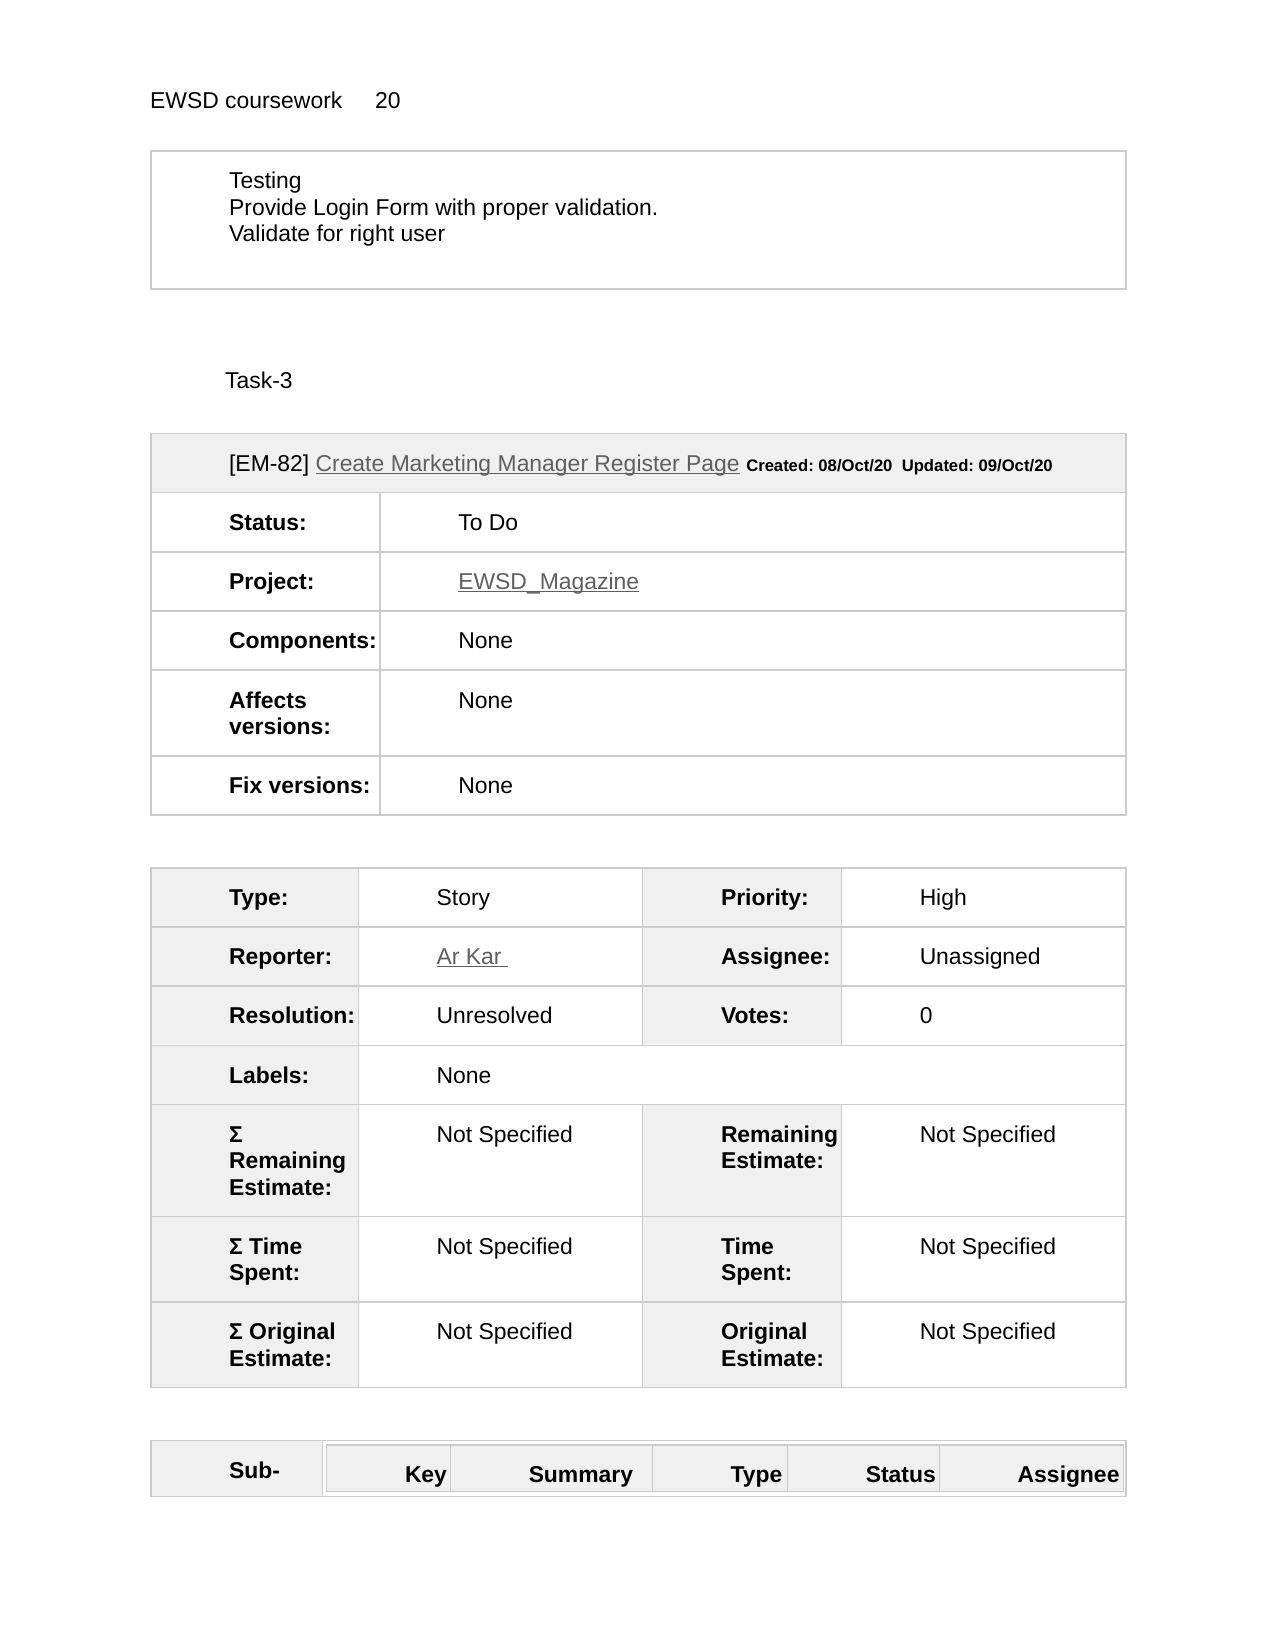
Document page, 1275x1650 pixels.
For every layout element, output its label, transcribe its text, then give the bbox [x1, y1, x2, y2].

table_cell None [381, 671, 1125, 755]
table_cell Not Specified [359, 1303, 642, 1387]
table_cell Not Specified [842, 1105, 1125, 1216]
table_header Story [359, 869, 642, 926]
table_cell Remaining Estimate: [643, 1105, 841, 1216]
table_cell Σ Time Spent: [152, 1217, 358, 1301]
table_cell Resolution: [152, 987, 358, 1044]
table_cell Σ Original Estimate: [152, 1303, 358, 1387]
table_cell Project: [152, 553, 379, 610]
table_header Type: [152, 869, 358, 926]
table_cell EWSD_Magazine [381, 553, 1125, 610]
table_cell Votes: [643, 987, 841, 1044]
table_cell Reporter: [152, 928, 358, 985]
table_cell None [359, 1046, 1125, 1104]
table_cell Ar Kar [359, 928, 642, 985]
table_cell Not Specified [359, 1105, 642, 1216]
table_header [323, 1441, 1125, 1496]
table_cell None [381, 612, 1125, 669]
table_header High [842, 869, 1125, 926]
table_cell Unresolved [359, 987, 642, 1044]
table_cell Components: [152, 612, 379, 669]
table_cell Fix versions: [152, 757, 379, 814]
table_cell Affects versions: [152, 671, 379, 755]
table_cell 0 [842, 987, 1125, 1044]
table_cell Time Spent: [643, 1217, 841, 1301]
table_header Sub-tasks: [152, 1441, 322, 1496]
table_header [EM-82] Create Marketing Manager Register Page Created: 08/Oct/20 Updated: 09/Oct/20 [152, 434, 1125, 492]
table_cell Not Specified [842, 1217, 1125, 1301]
table_cell Σ Remaining Estimate: [152, 1105, 358, 1216]
table_cell Assignee: [643, 928, 841, 985]
text Task-3 [150, 367, 1125, 394]
table_cell None [381, 757, 1125, 814]
table_header Priority: [643, 869, 841, 926]
table_cell Original Estimate: [643, 1303, 841, 1387]
table_cell To Do [381, 493, 1125, 551]
table_cell Labels: [152, 1046, 358, 1104]
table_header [152, 152, 1125, 288]
table_cell Not Specified [359, 1217, 642, 1301]
table_cell Unassigned [842, 928, 1125, 985]
table_cell Not Specified [842, 1303, 1125, 1387]
table_cell Status: [152, 493, 379, 551]
